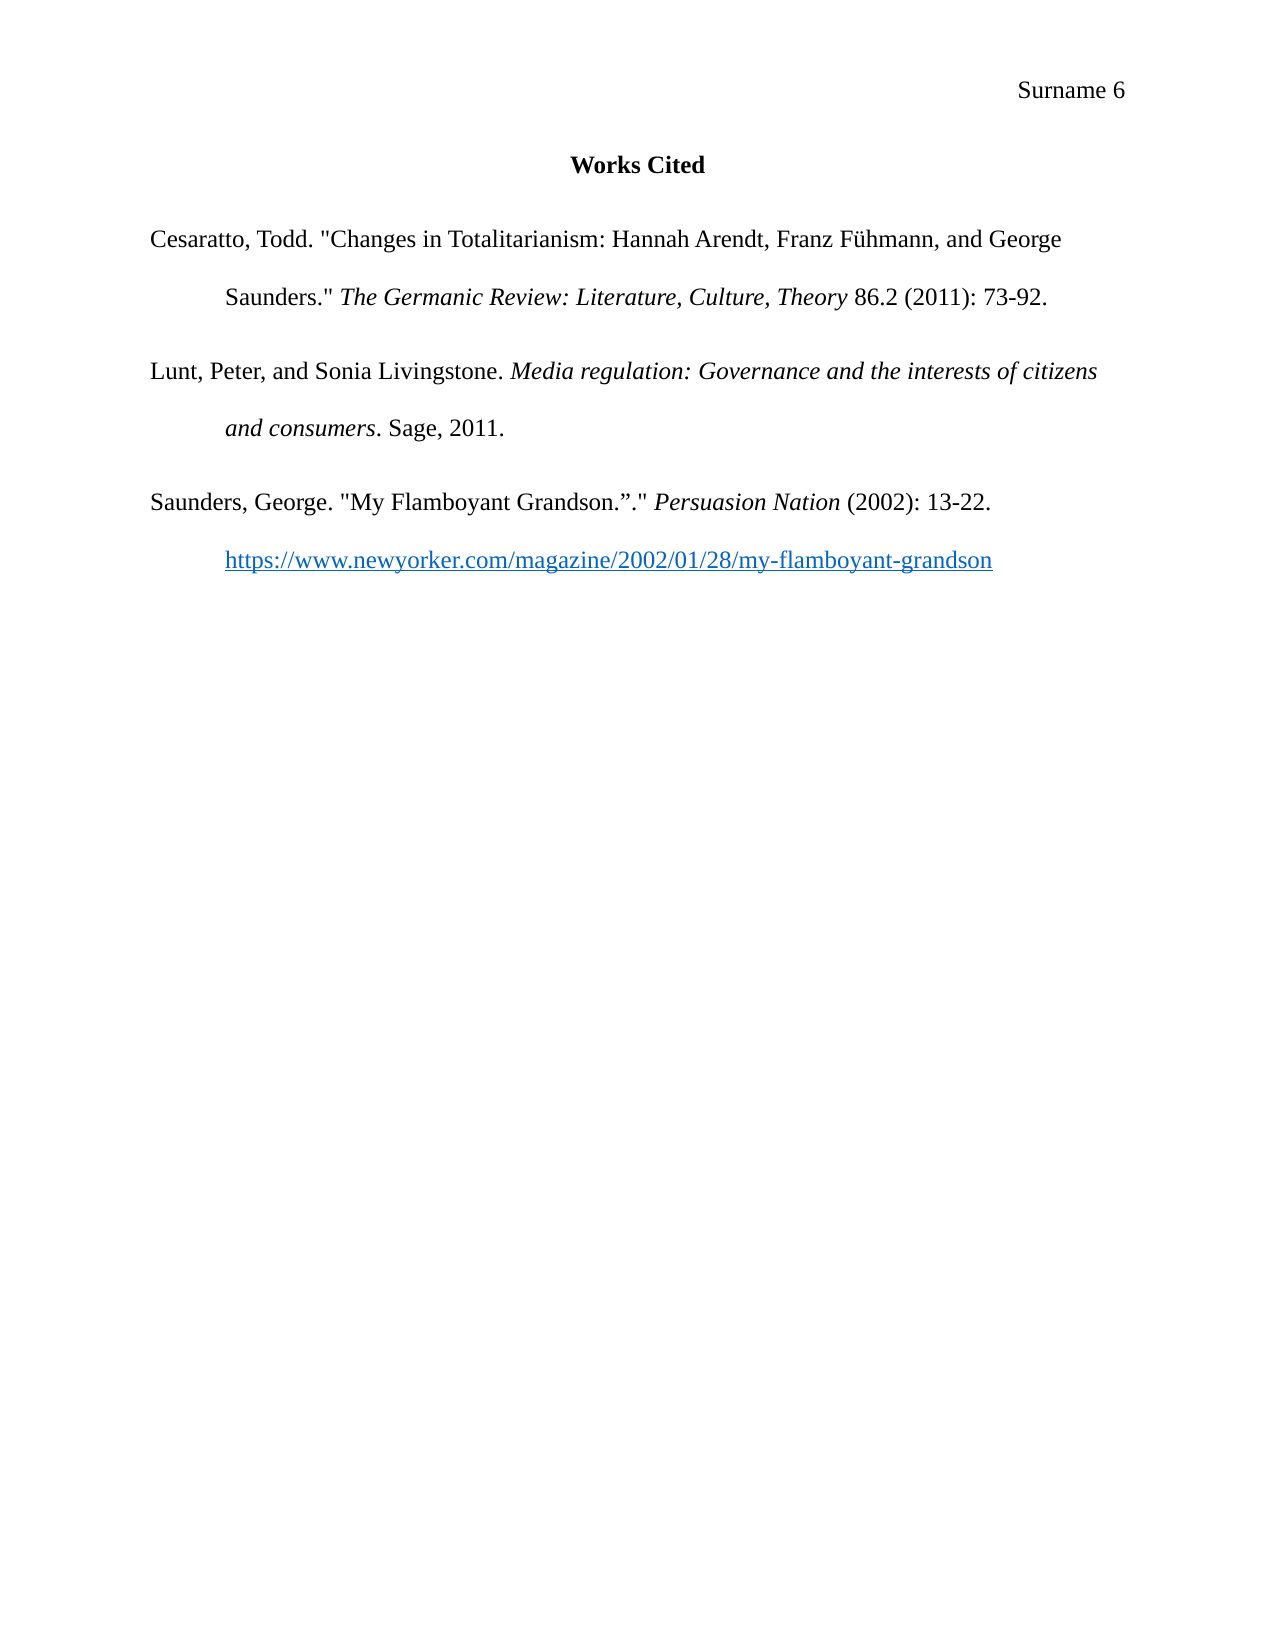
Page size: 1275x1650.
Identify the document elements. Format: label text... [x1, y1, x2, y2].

text Saunders, George. "My Flamboyant Grandson.”." Persuasion Nation (2002): 13-22. https://www.newyorker.com/magazine/2002/01/28/my-flamboyant-grandson [150, 487, 1125, 574]
text Lunt, Peter, and Sonia Livingstone. Media regulation: Governance and the interests of citizens and consumers. Sage, 2011. [150, 356, 1125, 442]
text Works Cited [150, 150, 1125, 179]
text Cesaratto, Todd. "Changes in Totalitarianism: Hannah Arendt, Franz Fühmann, and George Saunders." The Germanic Review: Literature, Culture, Theory 86.2 (2011): 73-92. [150, 224, 1125, 310]
